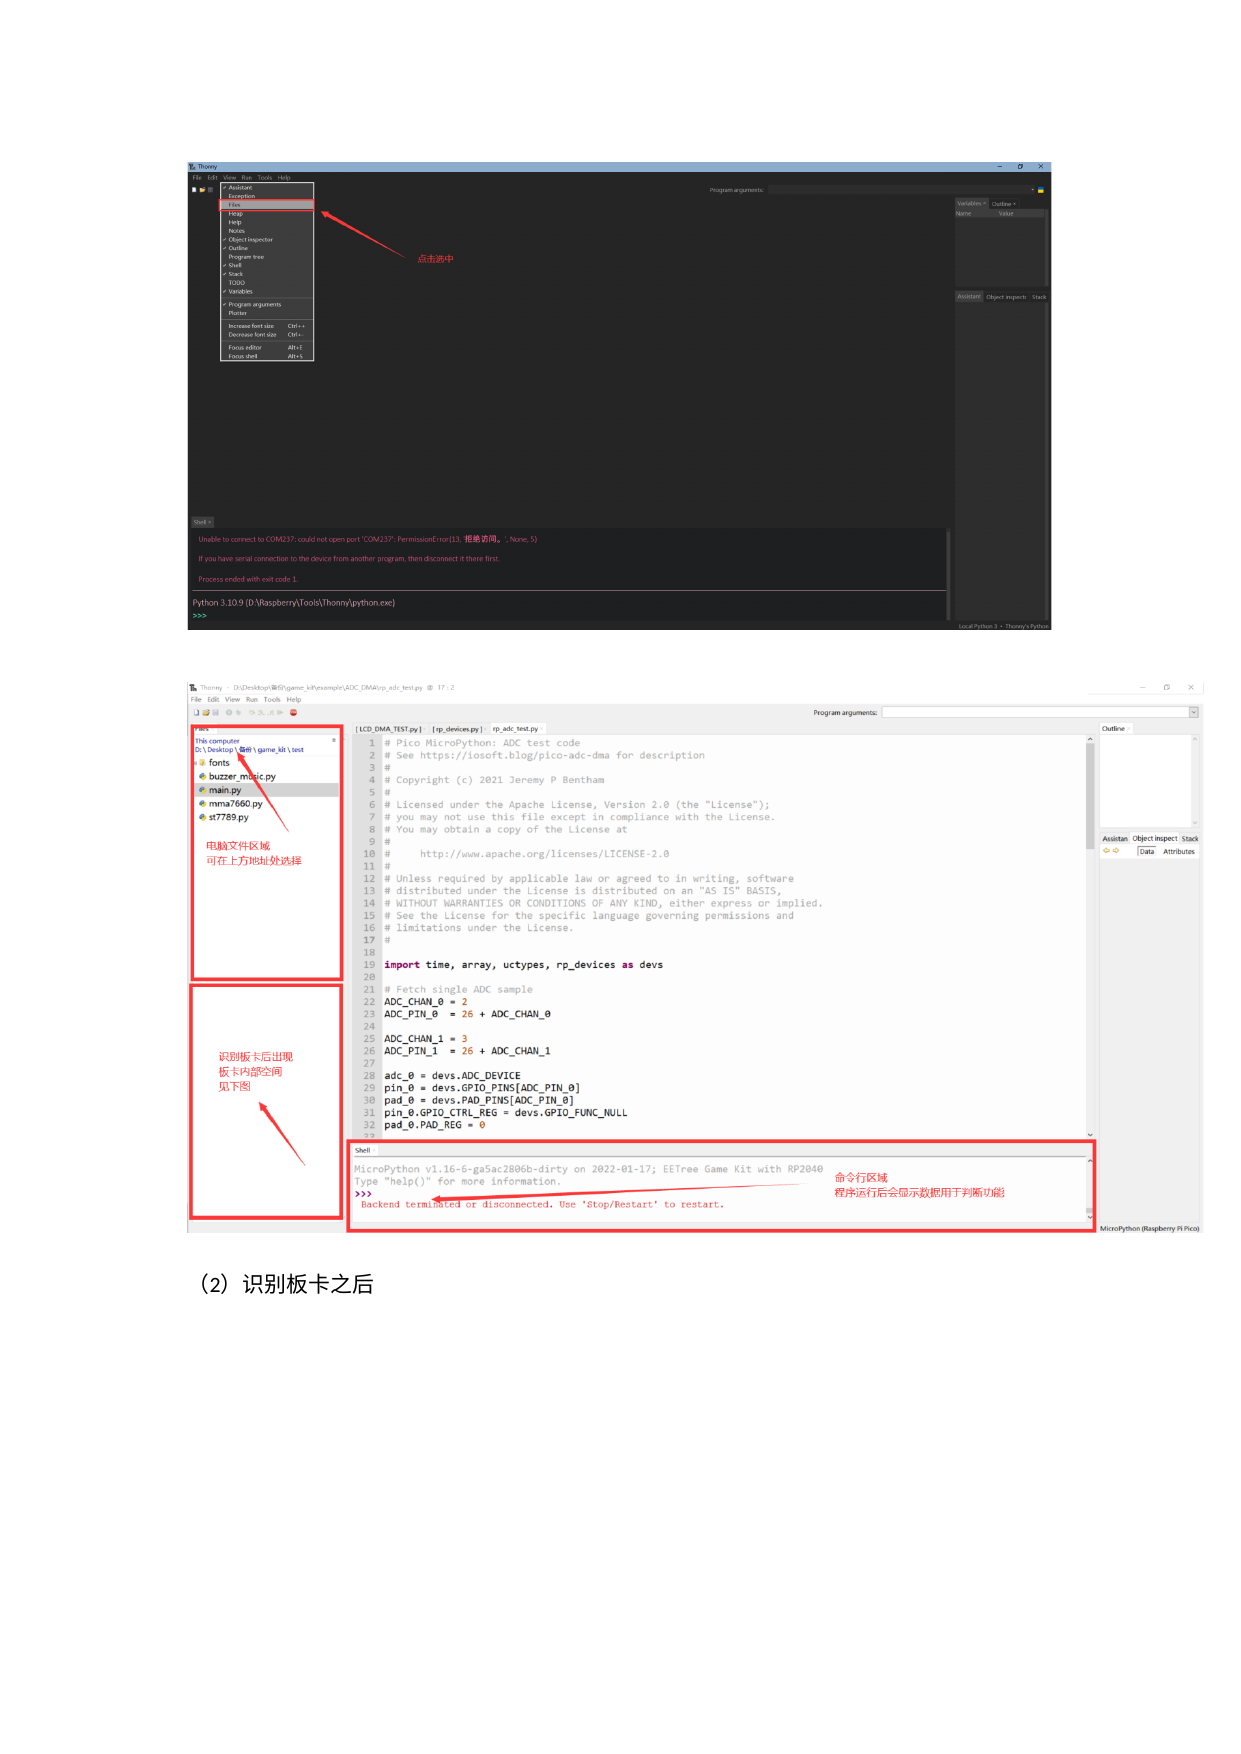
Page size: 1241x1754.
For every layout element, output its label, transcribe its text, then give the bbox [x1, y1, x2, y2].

picture [187, 162, 1052, 630]
list 识别板卡之后 [187, 1267, 1053, 1299]
picture [187, 682, 1204, 1233]
